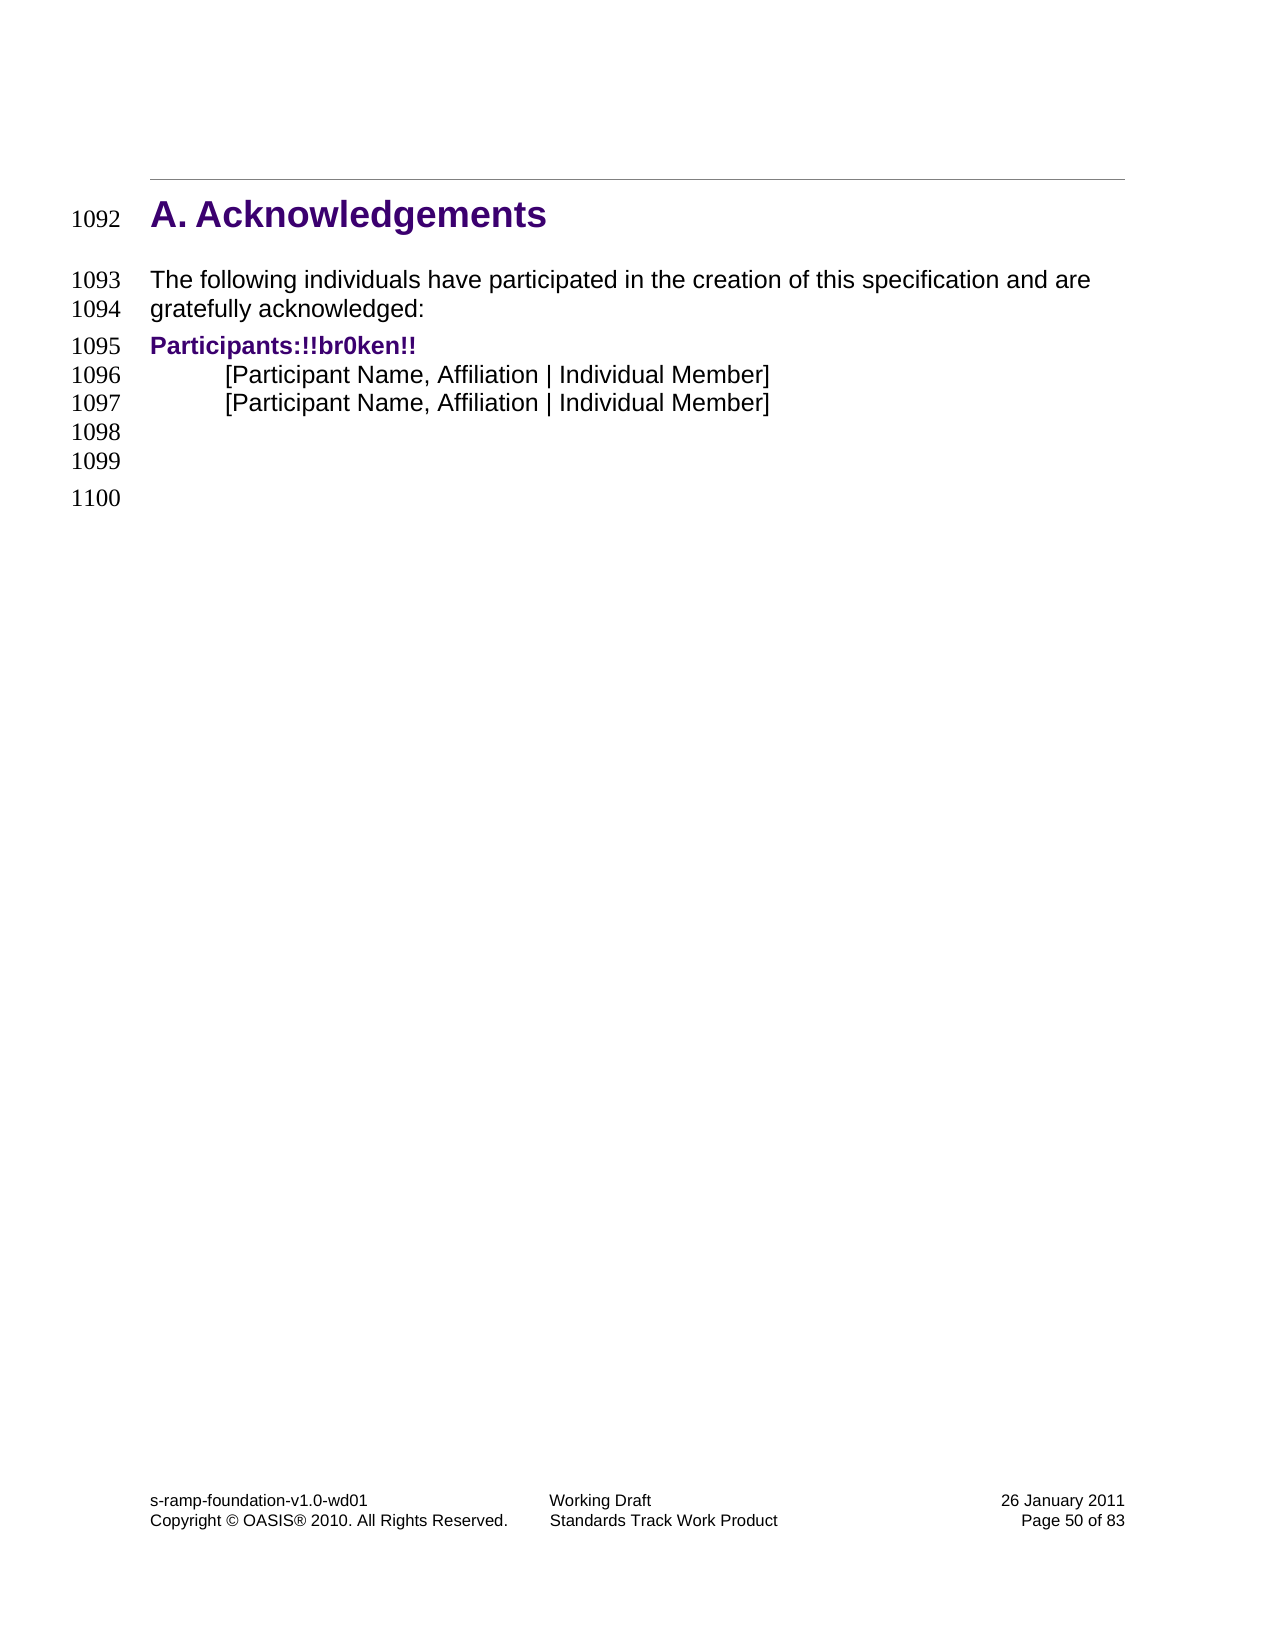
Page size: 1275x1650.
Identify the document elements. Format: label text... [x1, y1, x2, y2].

title Participants: [150, 331, 1125, 359]
text The following individuals have participated in the creation of this specification and are gratefully acknowledged: [150, 265, 1125, 322]
subtitle Acknowledgements [150, 180, 1125, 236]
